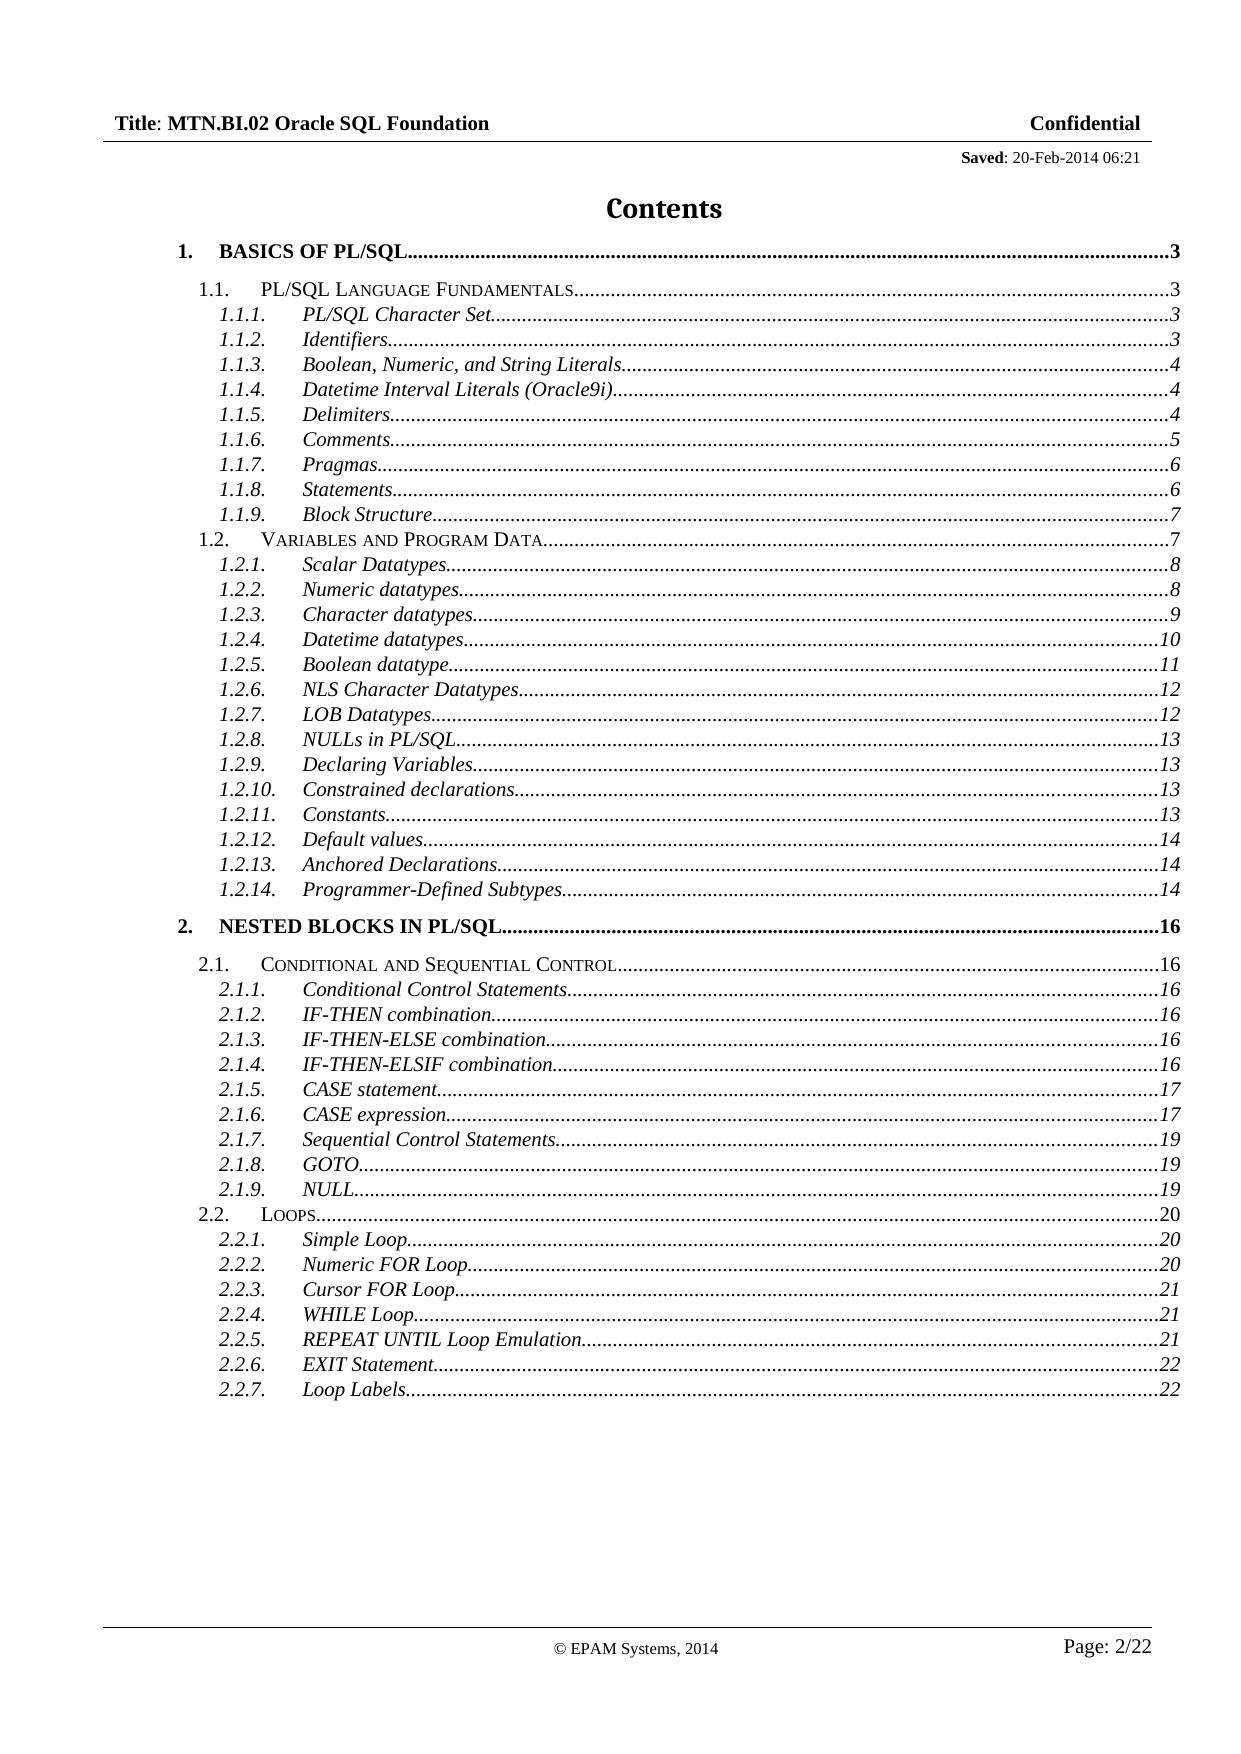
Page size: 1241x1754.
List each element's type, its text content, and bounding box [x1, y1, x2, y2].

text 1.2.13. Anchored Declarations 14 [219, 851, 1152, 876]
text 1.2.5. Boolean datatype 11 [219, 651, 1152, 676]
text 1.1.3. Boolean, Numeric, and String Literals 4 [219, 351, 1152, 376]
text 2.2.6. EXIT Statement 22 [219, 1351, 1152, 1376]
text 2.1.1. Conditional Control Statements 16 [219, 976, 1152, 1001]
text 2.2.5. REPEAT UNTIL Loop Emulation 21 [219, 1326, 1152, 1351]
text 1.1.5. Delimiters 4 [219, 401, 1152, 426]
text 2.2. Loops 20 [198, 1201, 1152, 1226]
subtitle Contents [177, 192, 1152, 226]
text 2.1.8. GOTO 19 [219, 1151, 1152, 1176]
text 2.2.7. Loop Labels 22 [219, 1376, 1152, 1401]
text 2.1.9. NULL 19 [219, 1176, 1152, 1201]
text 1.2. Variables and Program Data 7 [198, 526, 1152, 551]
text 1.1.1. PL/SQL Character Set 3 [219, 301, 1152, 326]
text 2. Nested blocks in PL/SQL 16 [177, 913, 1152, 938]
text 2.1.7. Sequential Control Statements 19 [219, 1126, 1152, 1151]
text 1.1.7. Pragmas 6 [219, 451, 1152, 476]
text 2.2.1. Simple Loop 20 [219, 1226, 1152, 1251]
text 1.1.8. Statements 6 [219, 476, 1152, 501]
text 2.2.3. Cursor FOR Loop 21 [219, 1276, 1152, 1301]
text 1.1.4. Datetime Interval Literals (Oracle9i) 4 [219, 376, 1152, 401]
text 1.2.2. Numeric datatypes 8 [219, 576, 1152, 601]
text 1.2.4. Datetime datatypes 10 [219, 626, 1152, 651]
text 1.2.3. Character datatypes 9 [219, 601, 1152, 626]
text 1.2.14. Programmer-Defined Subtypes 14 [219, 876, 1152, 901]
text 2.1. Conditional and Sequential Control 16 [198, 951, 1152, 976]
text 1.2.11. Constants 13 [219, 801, 1152, 826]
text 1.1.2. Identifiers 3 [219, 326, 1152, 351]
text 1.2.7. LOB Datatypes 12 [219, 701, 1152, 726]
text 1.1.6. Comments 5 [219, 426, 1152, 451]
text 1.2.1. Scalar Datatypes 8 [219, 551, 1152, 576]
text 1. Basics of PL/SQL 3 [177, 238, 1152, 263]
text 1.2.12. Default values 14 [219, 826, 1152, 851]
text 1.2.10. Constrained declarations 13 [219, 776, 1152, 801]
text 2.1.5. CASE statement 17 [219, 1076, 1152, 1101]
text 2.2.2. Numeric FOR Loop 20 [219, 1251, 1152, 1276]
text 1.1. PL/SQL Language Fundamentals 3 [198, 276, 1152, 301]
text 2.1.3. IF-THEN-ELSE combination 16 [219, 1026, 1152, 1051]
text 1.2.6. NLS Character Datatypes 12 [219, 676, 1152, 701]
text 2.1.4. IF-THEN-ELSIF combination 16 [219, 1051, 1152, 1076]
text 2.1.2. IF-THEN combination 16 [219, 1001, 1152, 1026]
text 1.1.9. Block Structure 7 [219, 501, 1152, 526]
text 1.2.9. Declaring Variables 13 [219, 751, 1152, 776]
text 2.2.4. WHILE Loop 21 [219, 1301, 1152, 1326]
text 1.2.8. NULLs in PL/SQL 13 [219, 726, 1152, 751]
text 2.1.6. CASE expression 17 [219, 1101, 1152, 1126]
